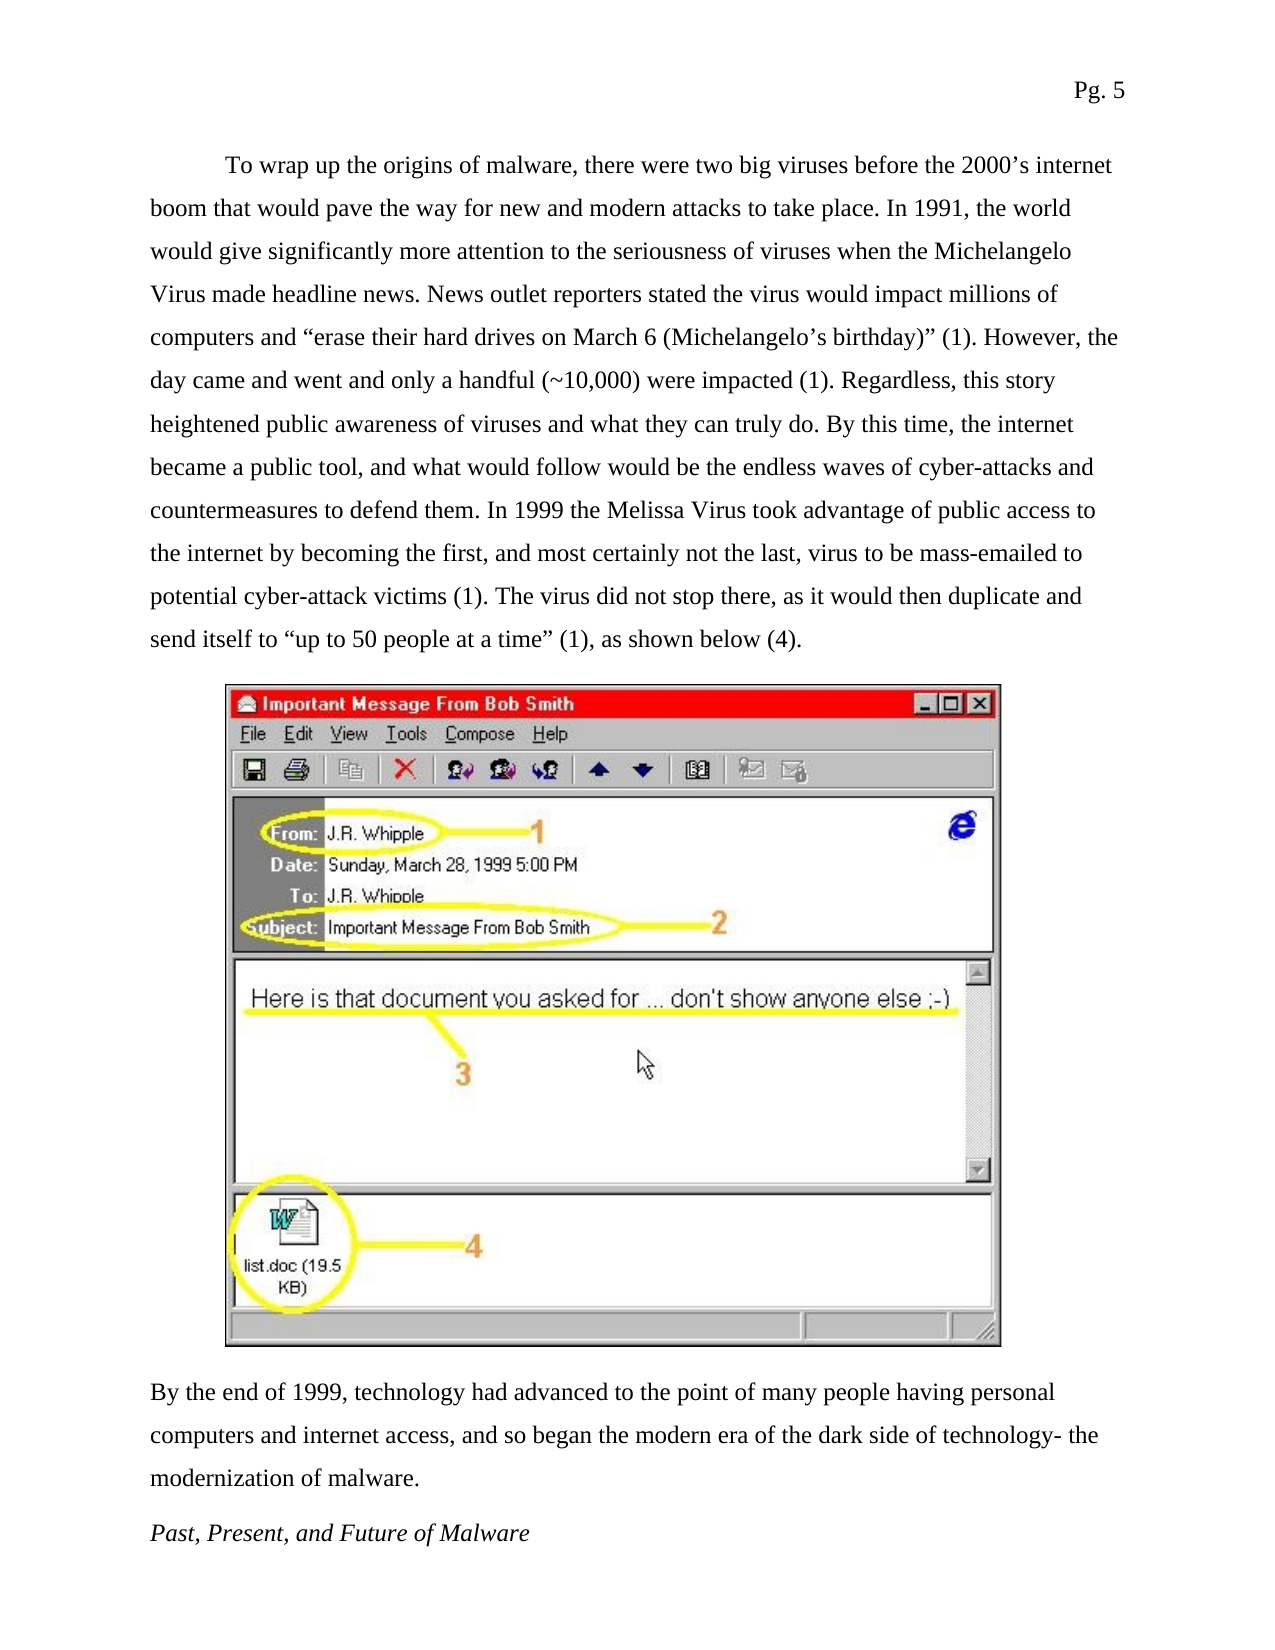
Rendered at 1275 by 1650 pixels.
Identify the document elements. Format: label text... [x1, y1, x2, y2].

text By the end of 1999, technology had advanced to the point of many people having personal computers and internet access, and so began the modern era of the dark side of technology- the modernization of malware. [150, 1377, 1125, 1492]
text To wrap up the origins of malware, there were two big viruses before the 2000’s internet boom that would pave the way for new and modern attacks to take place. In 1991, the world would give significantly more attention to the seriousness of viruses when the Michelangelo Virus made headline news. News outlet reporters stated the virus would impact millions of computers and “erase their hard drives on March 6 (Michelangelo’s birthday)” (1). However, the day came and went and only a handful (~10,000) were impacted (1). Regardless, this story heightened public awareness of viruses and what they can truly do. By this time, the internet became a public tool, and what would follow would be the endless waves of cyber-attacks and countermeasures to defend them. In 1999 the Melissa Virus took advantage of public access to the internet by becoming the first, and most certainly not the last, virus to be mass-emailed to potential cyber-attack victims (1). The virus did not stop there, as it would then duplicate and send itself to “up to 50 people at a time” (1), as shown below (4). [150, 150, 1125, 653]
picture [225, 684, 1002, 1347]
